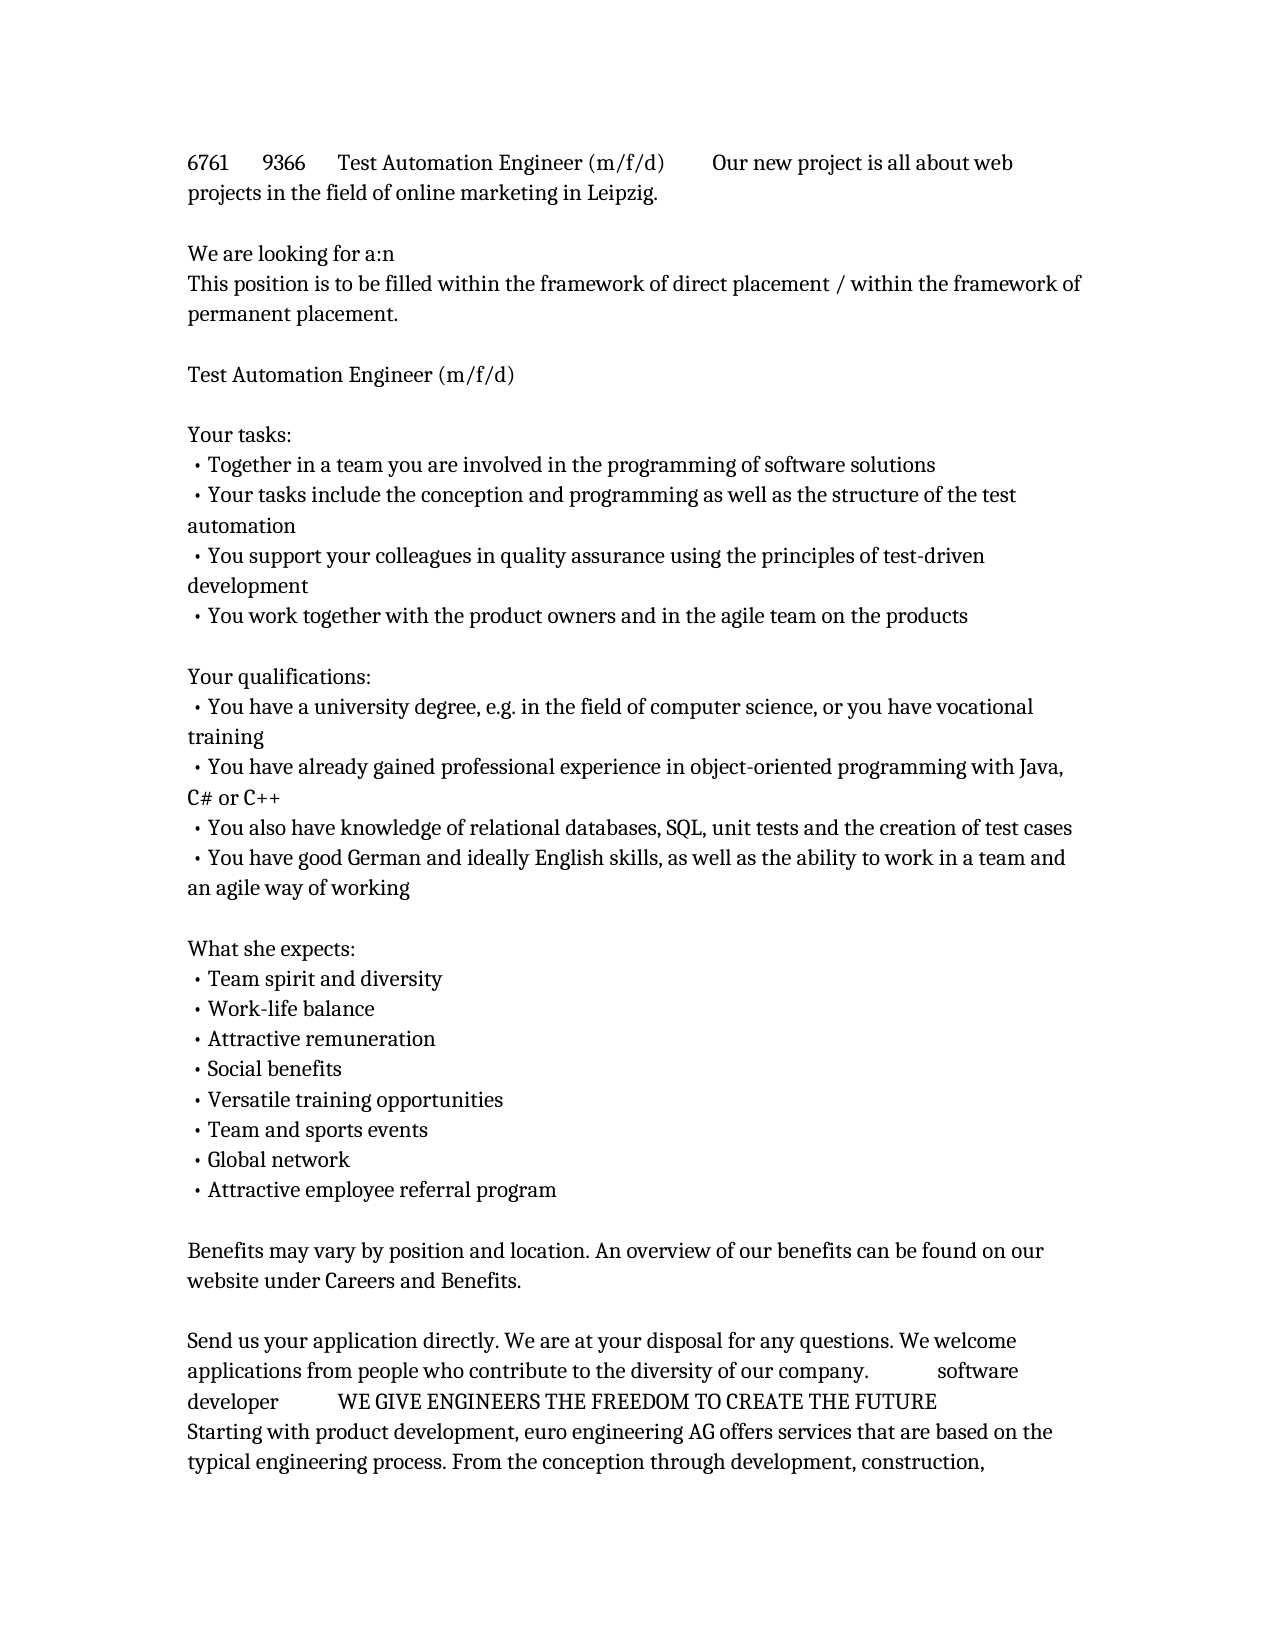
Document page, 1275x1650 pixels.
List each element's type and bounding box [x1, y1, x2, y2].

text [187, 150, 1087, 1475]
